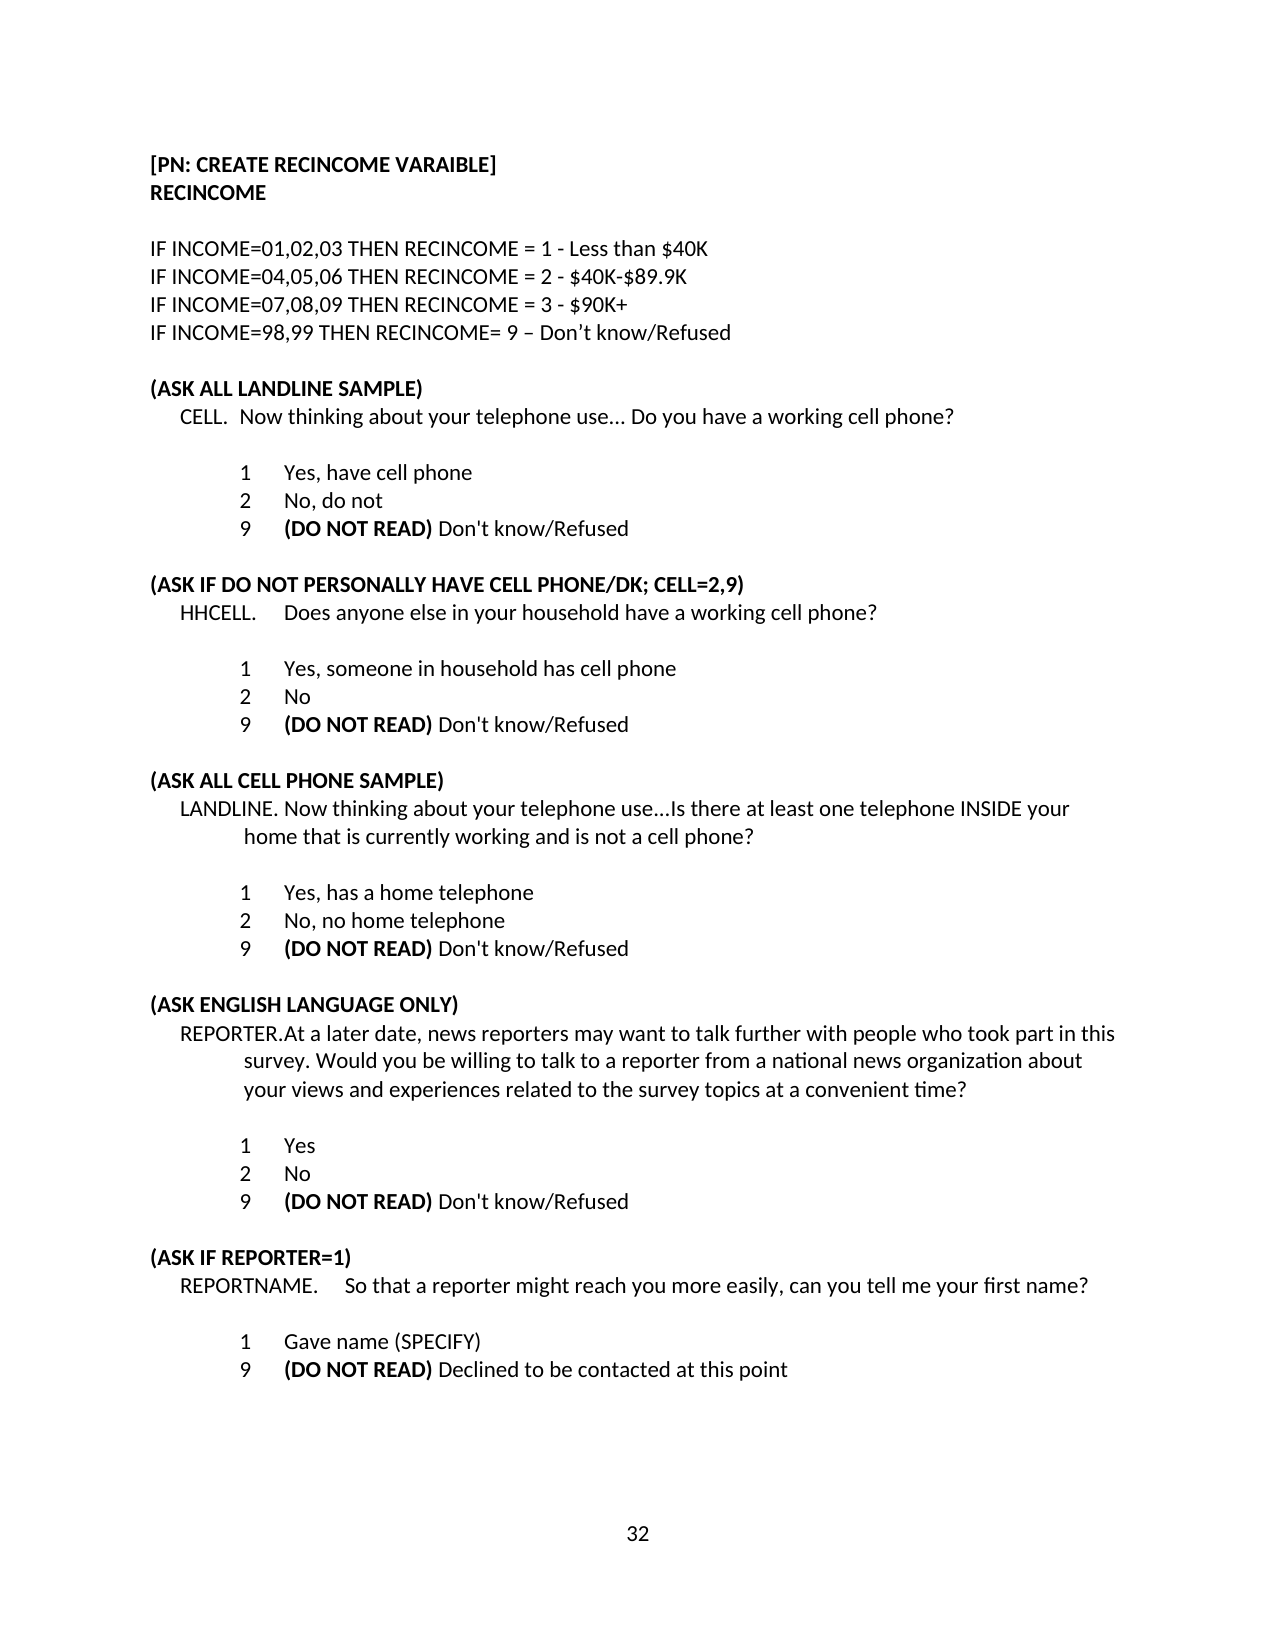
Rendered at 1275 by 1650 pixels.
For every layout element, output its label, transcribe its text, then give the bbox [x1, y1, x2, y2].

text 9 (DO NOT READ) Don't know/Refused [150, 710, 1125, 738]
text (ASK IF REPORTER=1) [150, 1243, 1125, 1271]
text HHCELL. Does anyone else in your household have a working cell phone? [150, 598, 1125, 626]
text 1 Yes, someone in household has cell phone [150, 654, 1125, 682]
text [PN: CREATE RECINCOME VARAIBLE] [150, 150, 1125, 178]
text (ASK ALL CELL PHONE SAMPLE) [150, 766, 1125, 794]
text REPORTER. At a later date, news reporters may want to talk further with people who took part in this survey. Would you be willing to talk to a reporter from a national news organization about your views and experiences related to the survey topics at a convenient time? [150, 1019, 1125, 1103]
text 2 No [150, 1159, 1125, 1187]
text (ASK IF DO NOT PERSONALLY HAVE CELL PHONE/DK; CELL=2,9) [150, 570, 1125, 598]
text 1 Yes [150, 1131, 1125, 1159]
text 1 Yes, has a home telephone [150, 878, 1125, 907]
text 2 No, do not [150, 486, 1125, 514]
text 2 No [150, 682, 1125, 710]
text LANDLINE. Now thinking about your telephone use...Is there at least one telephone INSIDE your home that is currently working and is not a cell phone? [150, 794, 1125, 851]
text (ASK ENGLISH LANGUAGE ONLY) [150, 991, 1125, 1019]
text 9 (DO NOT READ) Don't know/Refused [150, 1187, 1125, 1215]
text IF INCOME=01,02,03 THEN RECINCOME = 1 - Less than $40K [150, 234, 1125, 262]
text IF INCOME=98,99 THEN RECINCOME= 9 – Don’t know/Refused [150, 318, 1125, 346]
text 9 (DO NOT READ) Declined to be contacted at this point [150, 1355, 1125, 1383]
text IF INCOME=07,08,09 THEN RECINCOME = 3 - $90K+ [150, 290, 1125, 318]
text (ASK ALL LANDLINE SAMPLE) [150, 374, 1125, 402]
text 1 Yes, have cell phone [150, 458, 1125, 486]
text REPORTNAME. So that a reporter might reach you more easily, can you tell me your first name? [150, 1271, 1125, 1299]
text 1 Gave name (SPECIFY) [150, 1327, 1125, 1355]
text CELL. Now thinking about your telephone use... Do you have a working cell phone? [150, 402, 1125, 430]
text 2 No, no home telephone [150, 907, 1125, 934]
text 9 (DO NOT READ) Don't know/Refused [150, 514, 1125, 542]
text RECINCOME [150, 178, 1125, 206]
text 9 (DO NOT READ) Don't know/Refused [150, 934, 1125, 963]
text IF INCOME=04,05,06 THEN RECINCOME = 2 - $40K-$89.9K [150, 262, 1125, 290]
